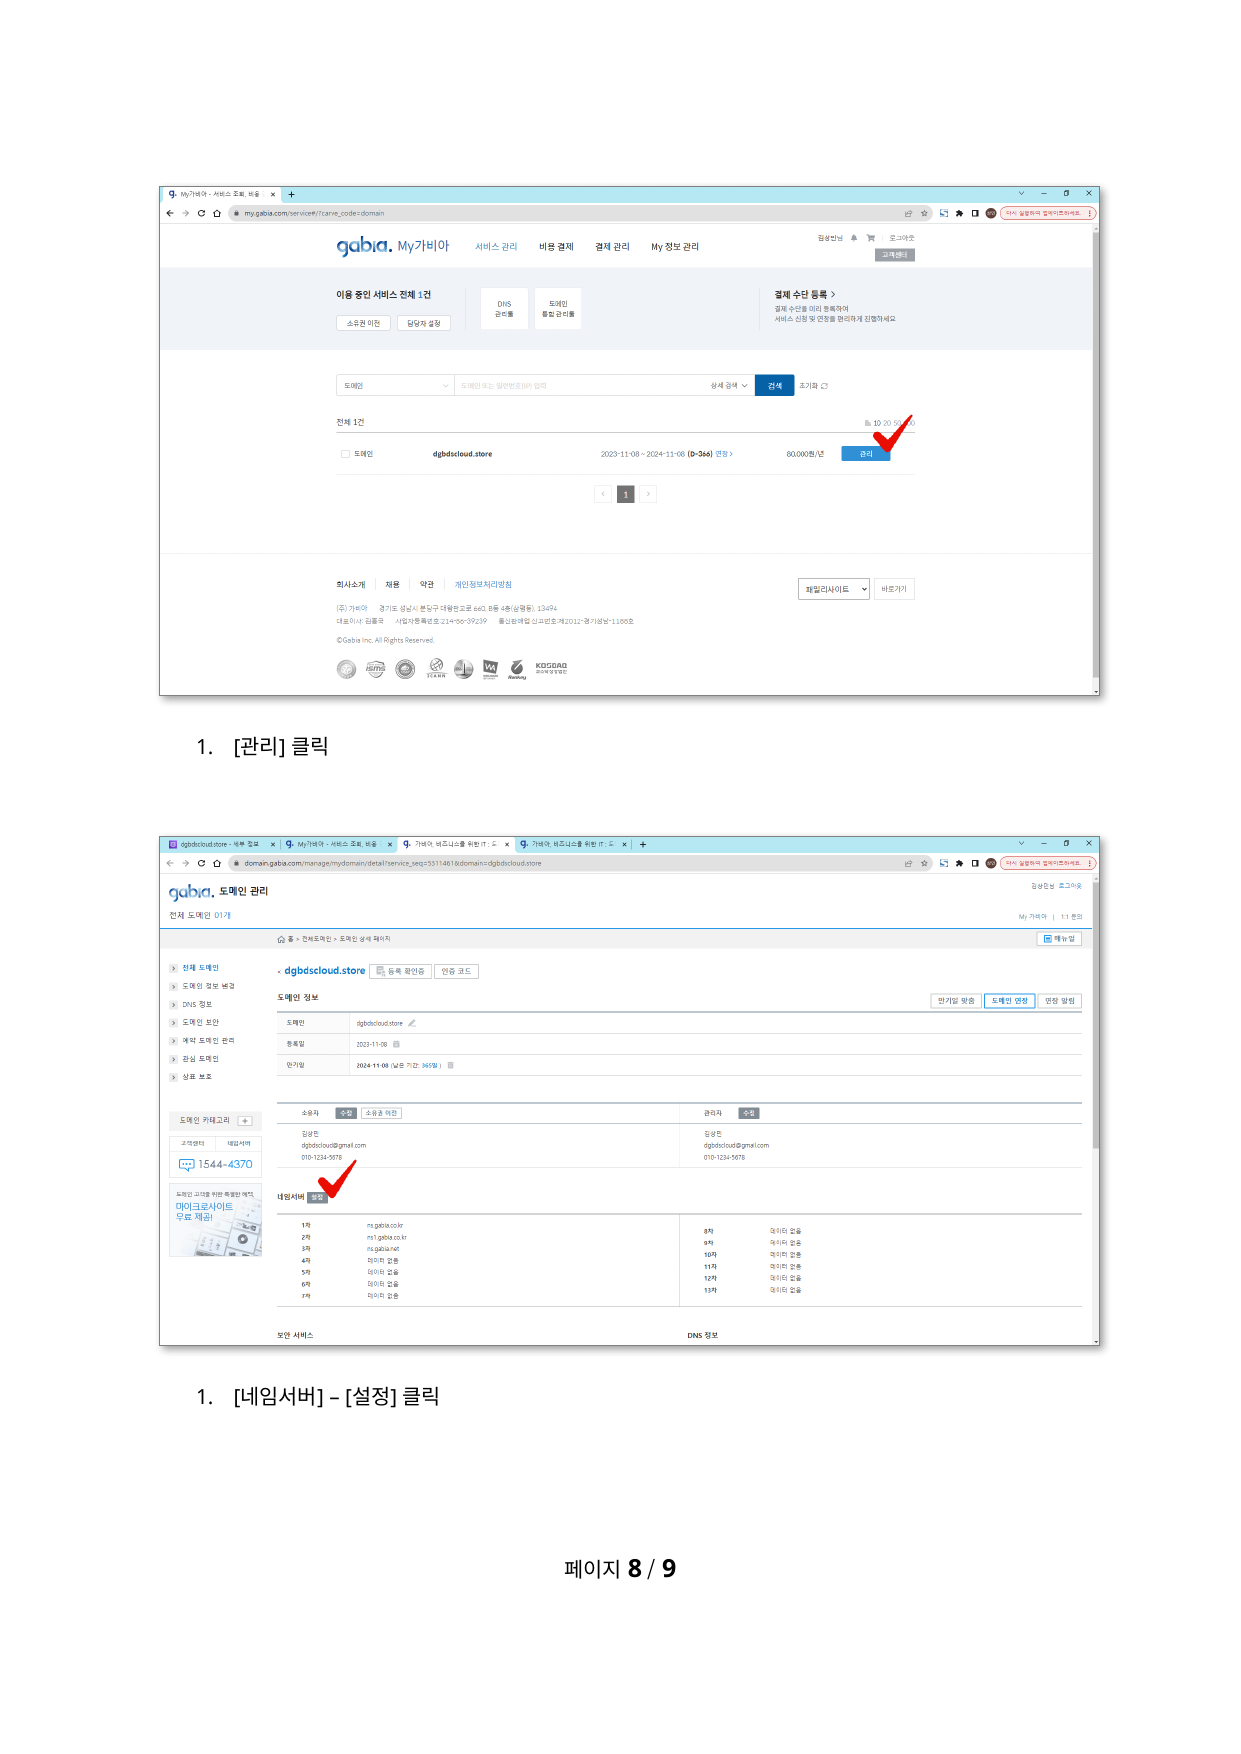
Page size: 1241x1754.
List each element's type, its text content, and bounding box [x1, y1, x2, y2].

picture [160, 187, 1099, 695]
list [네임서버] – [설정] 클릭 [196, 1381, 1090, 1411]
list [관리] 클릭 [196, 731, 1090, 761]
picture [160, 837, 1099, 1345]
